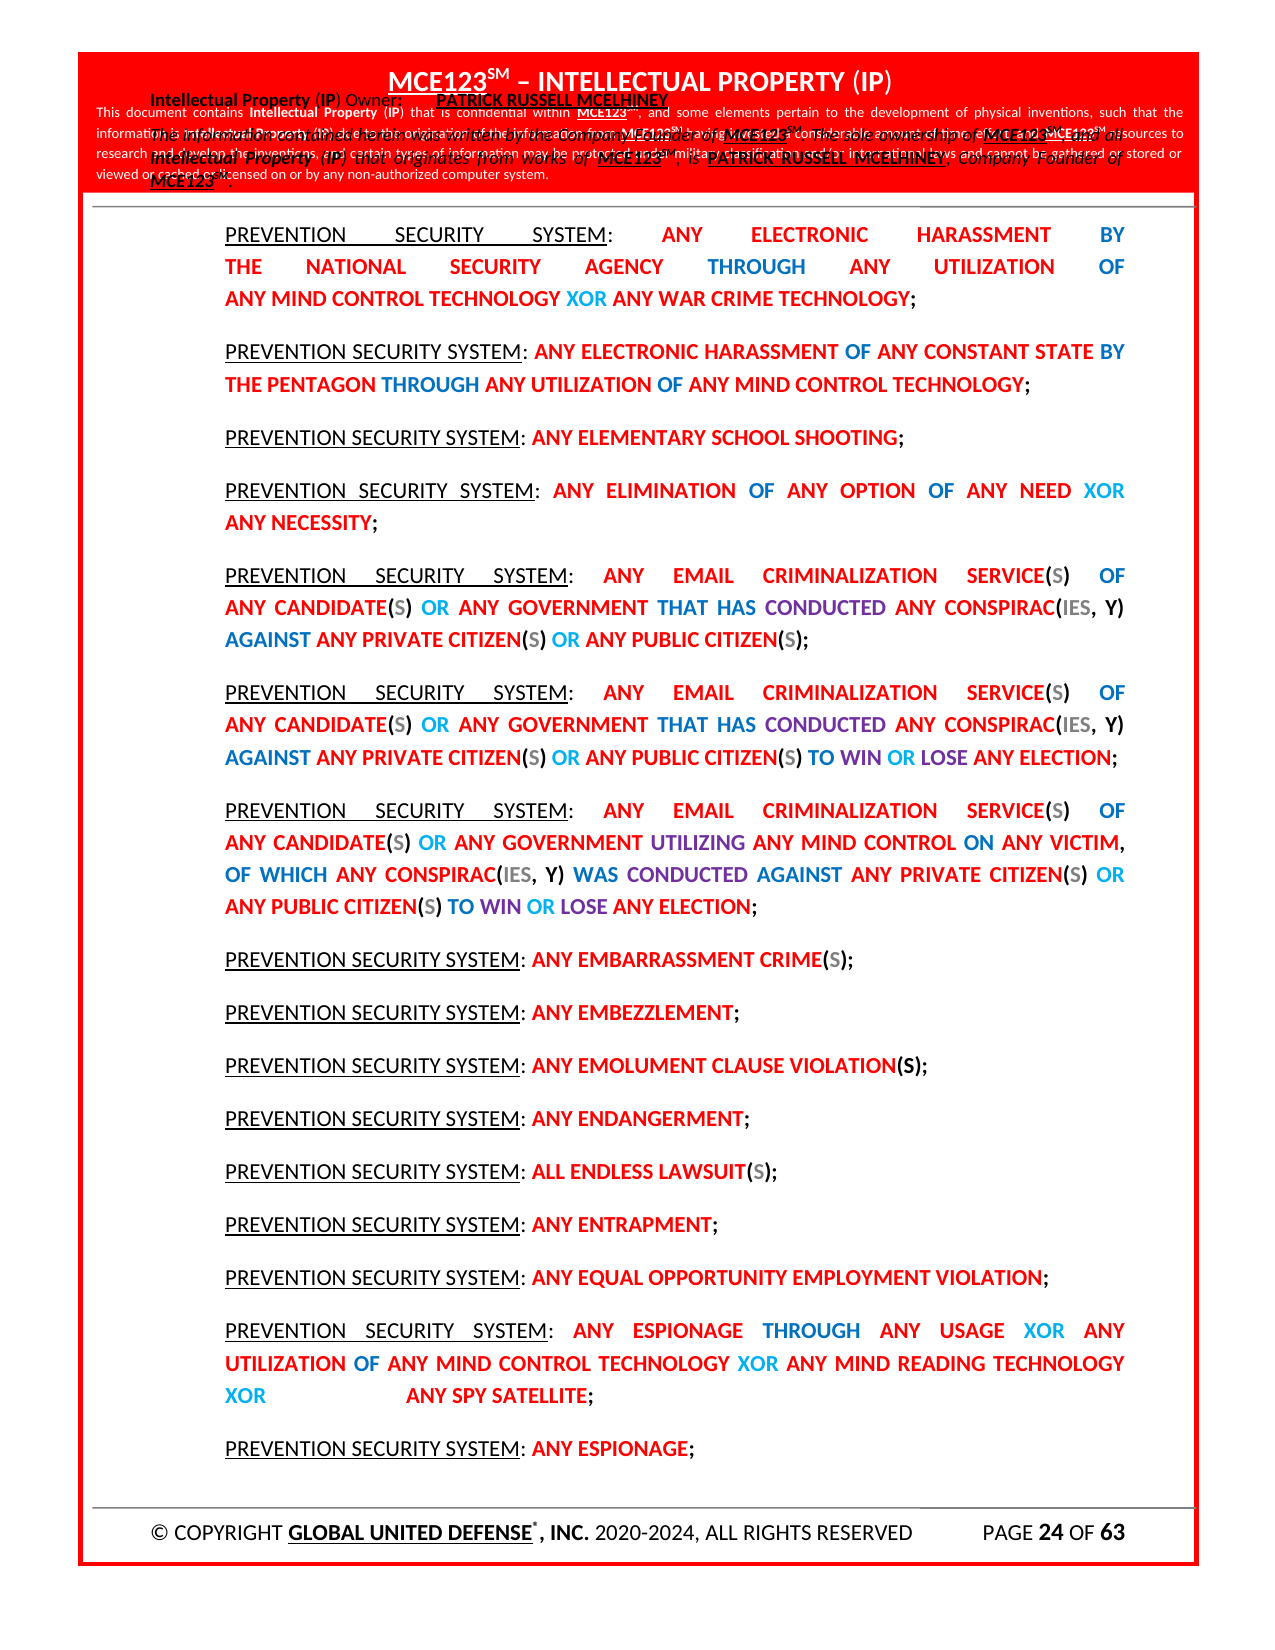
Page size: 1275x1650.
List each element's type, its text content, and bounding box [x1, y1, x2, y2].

text PREVENTION SECURITY SYSTEM: ANY ESPIONAGE THROUGH ANY USAGE XOR ANY UTILIZATION OF ANY MIND CONTROL TECHNOLOGY XOR ANY MIND READING TECHNOLOGY XOR ANY SPY SATELLITE; [225, 1316, 1125, 1409]
text PREVENTION SECURITY SYSTEM: ANY EMAIL CRIMINALIZATION SERVICE(S) OF ANY CANDIDATE(S) OR ANY GOVERNMENT THAT HAS CONDUCTED ANY CONSPIRAC(IES, Y) AGAINST ANY PRIVATE CITIZEN(S) OR ANY PUBLIC CITIZEN(S); [225, 561, 1125, 653]
text PREVENTION SECURITY SYSTEM: ANY ELIMINATION OF ANY OPTION OF ANY NEED XOR ANY NECESSITY; [225, 476, 1125, 536]
text PREVENTION SECURITY SYSTEM: ANY EMAIL CRIMINALIZATION SERVICE(S) OF ANY CANDIDATE(S) OR ANY GOVERNMENT UTILIZING ANY MIND CONTROL ON ANY VICTIM, OF WHICH ANY CONSPIRAC(IES, Y) WAS CONDUCTED AGAINST ANY PRIVATE CITIZEN(S) OR ANY PUBLIC CITIZEN(S) TO WIN OR LOSE ANY ELECTION; [225, 796, 1125, 920]
text PREVENTION SECURITY SYSTEM: ANY ESPIONAGE; [225, 1434, 1125, 1462]
text PREVENTION SECURITY SYSTEM: ANY EMOLUMENT CLAUSE VIOLATION(S); [225, 1051, 1125, 1079]
text PREVENTION SECURITY SYSTEM: ANY EQUAL OPPORTUNITY EMPLOYMENT VIOLATION; [225, 1263, 1125, 1291]
text PREVENTION SECURITY SYSTEM: ANY ELECTRONIC HARASSMENT BY THE NATIONAL SECURITY AGENCY THROUGH ANY UTILIZATION OF ANY MIND CONTROL TECHNOLOGY XOR ANY WAR CRIME TECHNOLOGY; [225, 220, 1125, 312]
text PREVENTION SECURITY SYSTEM: ANY ENTRAPMENT; [225, 1210, 1125, 1238]
text PREVENTION SECURITY SYSTEM: ANY EMAIL CRIMINALIZATION SERVICE(S) OF ANY CANDIDATE(S) OR ANY GOVERNMENT THAT HAS CONDUCTED ANY CONSPIRAC(IES, Y) AGAINST ANY PRIVATE CITIZEN(S) OR ANY PUBLIC CITIZEN(S) TO WIN OR LOSE ANY ELECTION; [225, 678, 1125, 771]
text PREVENTION SECURITY SYSTEM: ANY EMBEZZLEMENT; [225, 998, 1125, 1026]
text PREVENTION SECURITY SYSTEM: ANY ELECTRONIC HARASSMENT OF ANY CONSTANT STATE BY THE PENTAGON THROUGH ANY UTILIZATION OF ANY MIND CONTROL TECHNOLOGY; [225, 337, 1125, 398]
text PREVENTION SECURITY SYSTEM: ANY EMBARRASSMENT CRIME(S); [225, 945, 1125, 973]
text PREVENTION SECURITY SYSTEM: ALL ENDLESS LAWSUIT(S); [225, 1157, 1125, 1185]
text PREVENTION SECURITY SYSTEM: ANY ENDANGERMENT; [225, 1104, 1125, 1132]
text PREVENTION SECURITY SYSTEM: ANY ELEMENTARY SCHOOL SHOOTING; [225, 423, 1125, 451]
